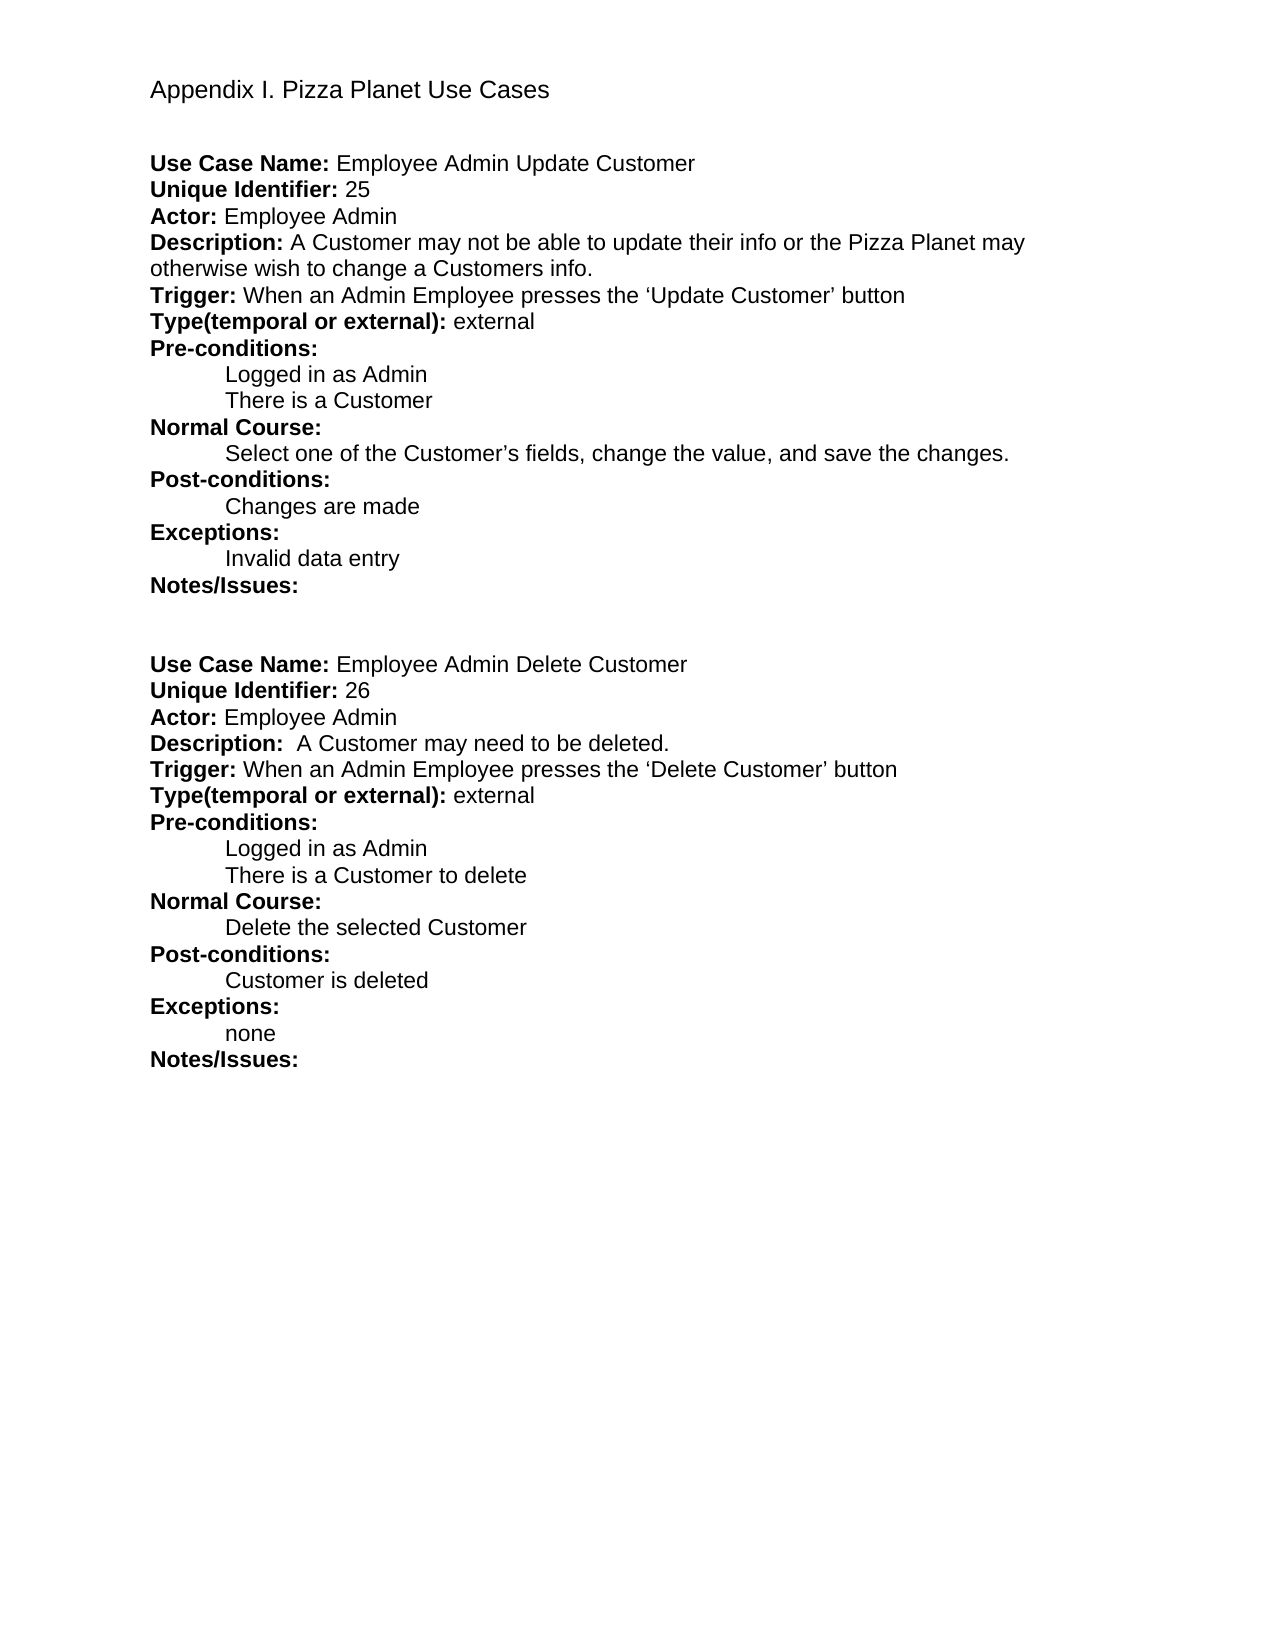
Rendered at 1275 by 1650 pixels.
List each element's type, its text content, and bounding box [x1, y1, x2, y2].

text Use Case Name: Employee Admin Delete Customer [150, 651, 1125, 677]
text Post-conditions: [150, 466, 1125, 493]
text Unique Identifier: 25 [150, 176, 1125, 203]
text Changes are made [150, 493, 1125, 519]
text Type(temporal or external): external [150, 782, 1125, 809]
text Actor: Employee Admin [150, 203, 1125, 229]
text Notes/Issues: [150, 572, 1125, 598]
text Pre-conditions: [150, 334, 1125, 361]
text Exceptions: [150, 993, 1125, 1020]
text Normal Course: [150, 413, 1125, 440]
text Description: A Customer may not be able to update their info or the Pizza Planet may otherwise wish to change a Customers info. [150, 229, 1125, 282]
text Description: A Customer may need to be deleted. [150, 730, 1125, 756]
text Post-conditions: [150, 941, 1125, 967]
text Delete the selected Customer [150, 914, 1125, 941]
text Notes/Issues: [150, 1046, 1125, 1072]
text Select one of the Customer’s fields, change the value, and save the changes. [150, 440, 1125, 466]
text Invalid data entry [150, 545, 1125, 572]
text Type(temporal or external): external [150, 308, 1125, 334]
text Customer is deleted [150, 967, 1125, 993]
text Actor: Employee Admin [150, 703, 1125, 730]
text Unique Identifier: 26 [150, 677, 1125, 703]
text none [150, 1020, 1125, 1046]
text Trigger: When an Admin Employee presses the ‘Delete Customer’ button [150, 756, 1125, 782]
text There is a Customer to delete [150, 862, 1125, 888]
text Logged in as Admin [150, 835, 1125, 862]
text Logged in as Admin [150, 361, 1125, 387]
text Pre-conditions: [150, 809, 1125, 835]
text Normal Course: [150, 888, 1125, 914]
text Exceptions: [150, 519, 1125, 545]
text Use Case Name: Employee Admin Update Customer [150, 150, 1125, 176]
text Trigger: When an Admin Employee presses the ‘Update Customer’ button [150, 282, 1125, 308]
text There is a Customer [150, 387, 1125, 413]
